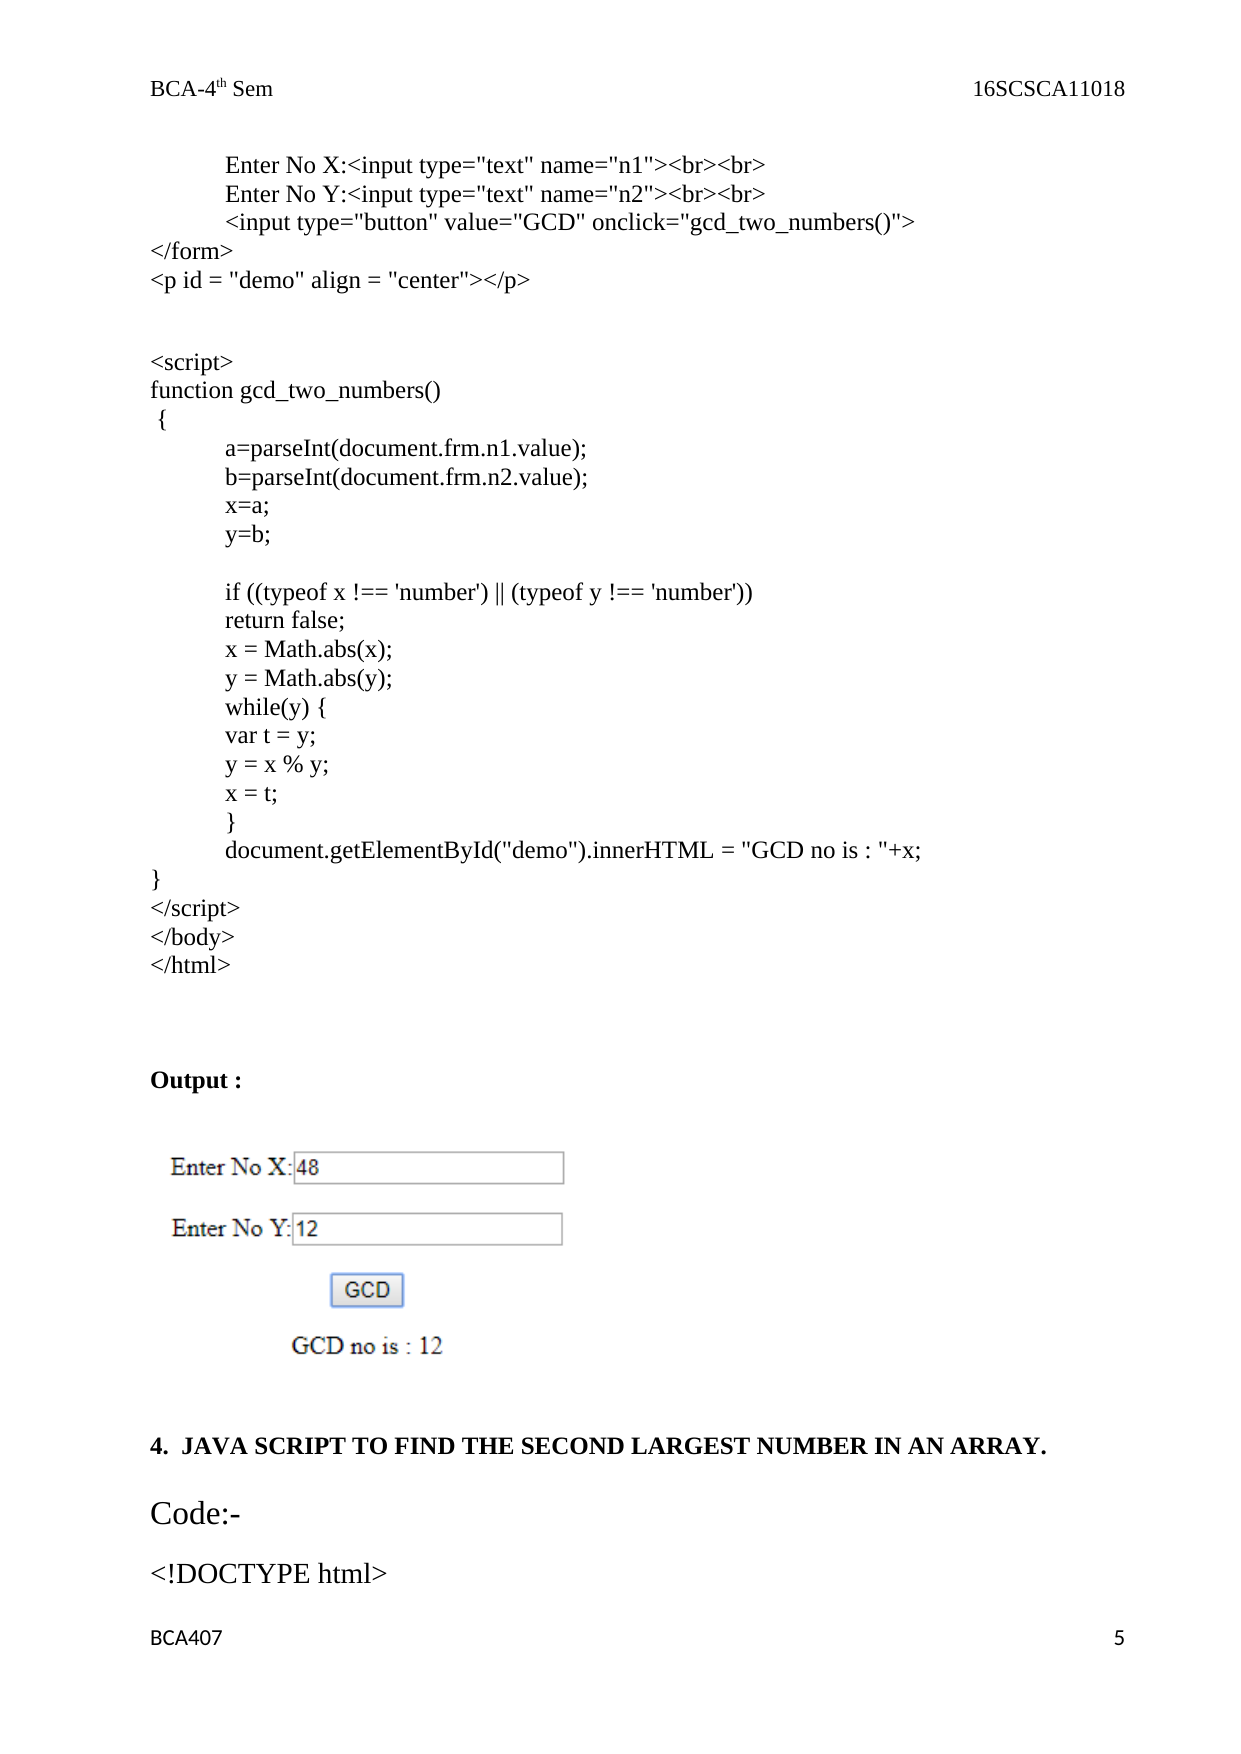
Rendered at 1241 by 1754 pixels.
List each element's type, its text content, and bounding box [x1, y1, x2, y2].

text 4. JAVA SCRIPT TO FIND THE SECOND LARGEST NUMBER IN AN ARRAY. [150, 1431, 1090, 1459]
picture [150, 1147, 585, 1373]
text <script> [150, 347, 1090, 375]
text y = Math.abs(y); [150, 663, 1090, 692]
text Code:- [150, 1459, 1090, 1531]
text } [150, 807, 1090, 835]
text function gcd_two_numbers() [150, 375, 1090, 404]
text { [150, 404, 1090, 433]
text </html> [150, 950, 1090, 979]
text a=parseInt(document.frm.n1.value); [150, 433, 1090, 462]
text <p id = "demo" align = "center"></p> [150, 265, 1090, 294]
text </form> [150, 236, 1090, 265]
text Output : [150, 1066, 1090, 1094]
text <!DOCTYPE html> [150, 1556, 1090, 1590]
text document.getElementById("demo").innerHTML = "GCD no is : "+x; [150, 835, 1090, 864]
text x = Math.abs(x); [150, 634, 1090, 663]
text } [150, 864, 1090, 893]
text y=b; [150, 519, 1090, 548]
text return false; [150, 605, 1090, 634]
text <input type="button" value="GCD" onclick="gcd_two_numbers()"> [150, 207, 1090, 236]
text while(y) { [150, 692, 1090, 720]
text if ((typeof x !== 'number') || (typeof y !== 'number')) [150, 577, 1090, 605]
text Enter No Y:<input type="text" name="n2"><br><br> [150, 179, 1090, 207]
text y = x % y; [150, 749, 1090, 778]
text </body> [150, 922, 1090, 950]
text </script> [150, 893, 1090, 922]
text b=parseInt(document.frm.n2.value); [150, 462, 1090, 490]
text x = t; [150, 778, 1090, 807]
text Enter No X:<input type="text" name="n1"><br><br> [150, 150, 1090, 179]
text x=a; [150, 490, 1090, 519]
text var t = y; [150, 720, 1090, 749]
